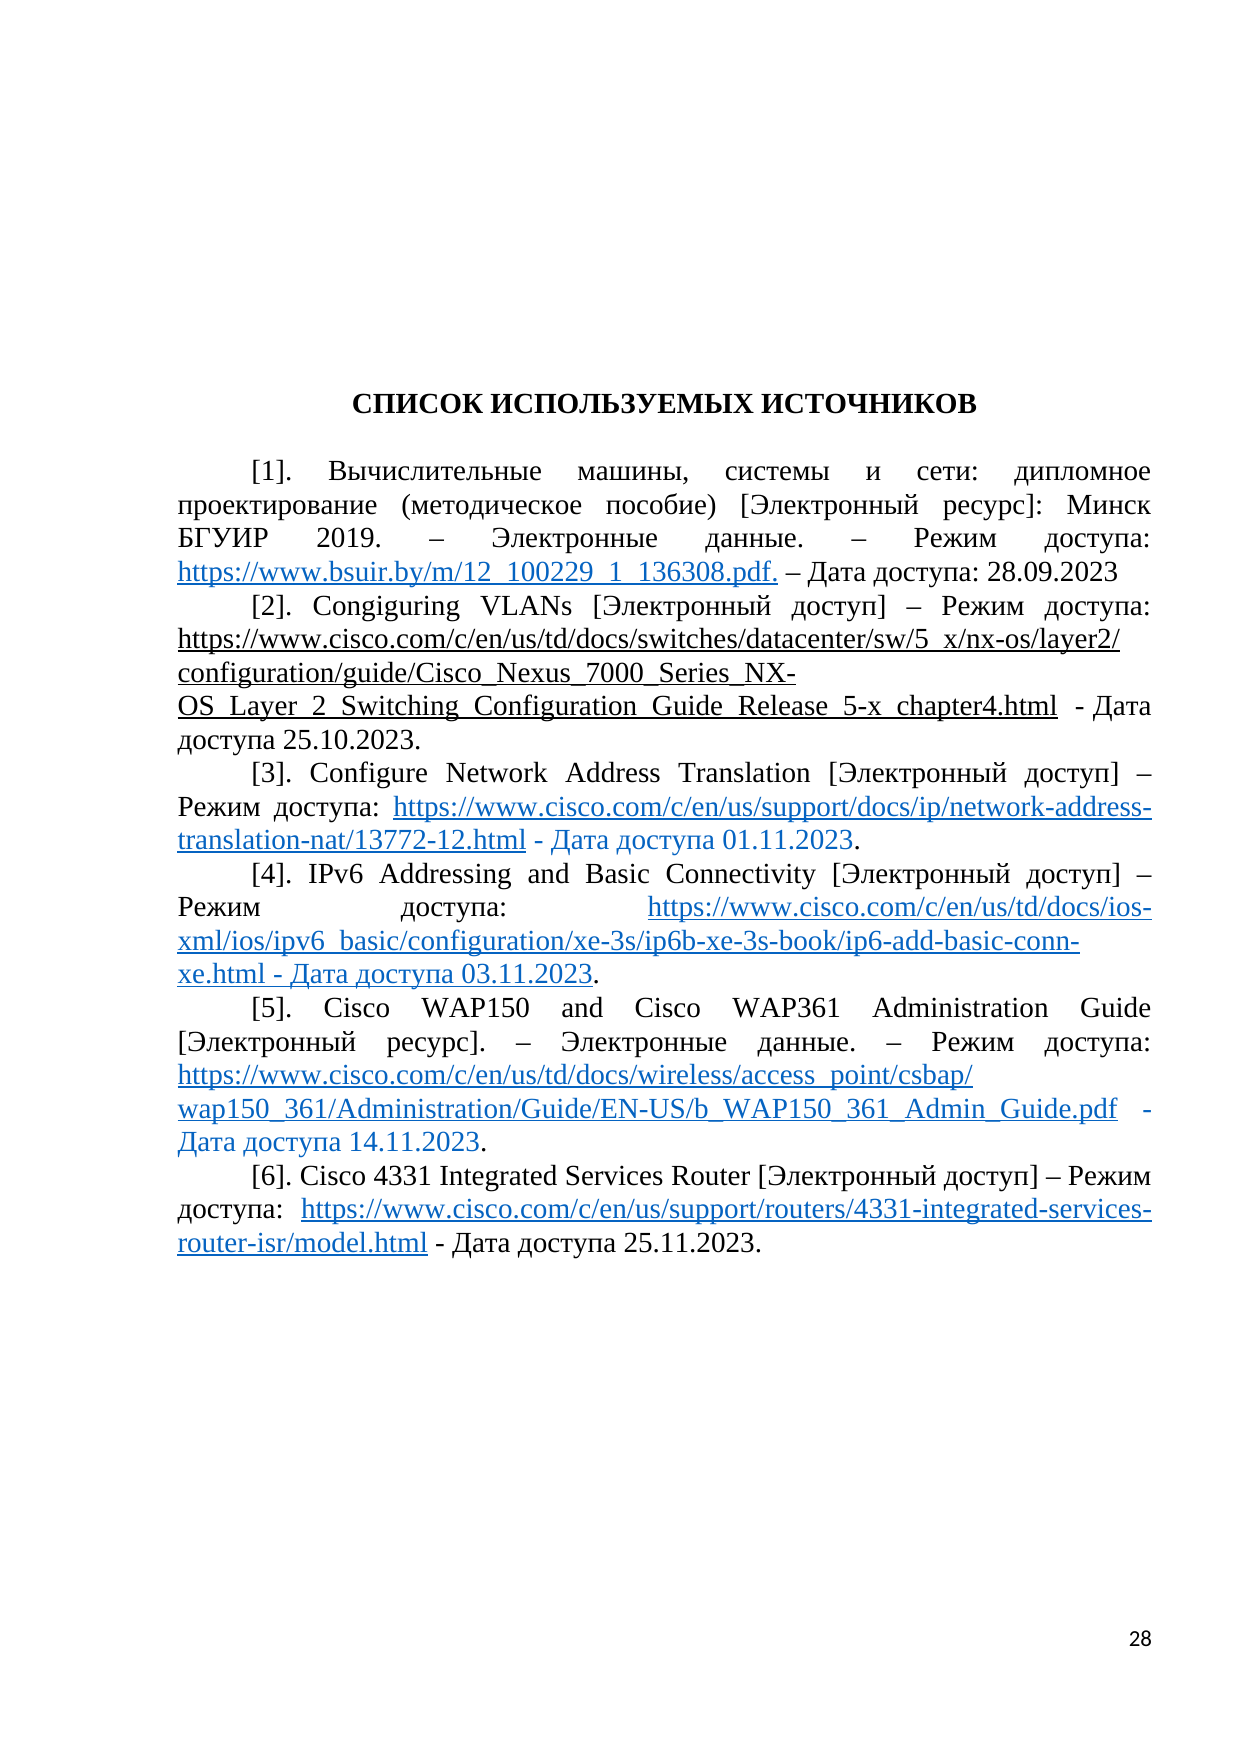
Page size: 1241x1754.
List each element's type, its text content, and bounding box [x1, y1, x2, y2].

text [3]. Configure Network Address Translation [Электронный доступ] – Режим доступа: https://www.cisco.com/c/en/us/support/docs/ip/network-address-translation-nat/13772-12.html - Дата доступа 01.11.2023. [177, 755, 1152, 856]
text [6]. Cisco 4331 Integrated Services Router [Электронный доступ] – Режим доступа: https://www.cisco.com/c/en/us/support/routers/4331-integrated-services-router-isr/model.html - Дата доступа 25.11.2023. [177, 1158, 1152, 1258]
text [5]. Cisco WAP150 and Cisco WAP361 Administration Guide [Электронный ресурс]. – Электронные данные. – Режим доступа: https://www.cisco.com/c/en/us/td/docs/wireless/access_point/csbap/wap150_361/Administration/Guide/EN-US/b_WAP150_361_Admin_Guide.pdf - Дата доступа 14.11.2023. [177, 990, 1152, 1158]
text [4]. IPv6 Addressing and Basic Connectivity [Электронный доступ] – Режим доступа: https://www.cisco.com/c/en/us/td/docs/ios-xml/ios/ipv6_basic/configuration/xe-3s/ip6b-xe-3s-book/ip6-add-basic-conn-xe.html - Дата доступа 03.11.2023. [177, 856, 1152, 990]
text [1]. Вычислительные машины, системы и сети: дипломное проектирование (методическое пособие) [Электронный ресурс]: Минск БГУИР 2019. – Электронные данные. – Режим доступа: https://www.bsuir.by/m/12_100229_1_136308.pdf. – Дата доступа: 28.09.2023 [177, 453, 1152, 588]
text [2]. Congiguring VLANs [Электронный доступ] – Режим доступа: https://www.cisco.com/c/en/us/td/docs/switches/datacenter/sw/5_x/nx-os/layer2/configuration/guide/Cisco_Nexus_7000_Series_NX-OS_Layer_2_Switching_Configuration_Guide_Release_5-x_chapter4.html - Дата доступа 25.10.2023. [177, 588, 1152, 755]
text СПИСОК ИСПОЛЬЗУЕМЫХ ИСТОЧНИКОВ [177, 386, 1152, 420]
